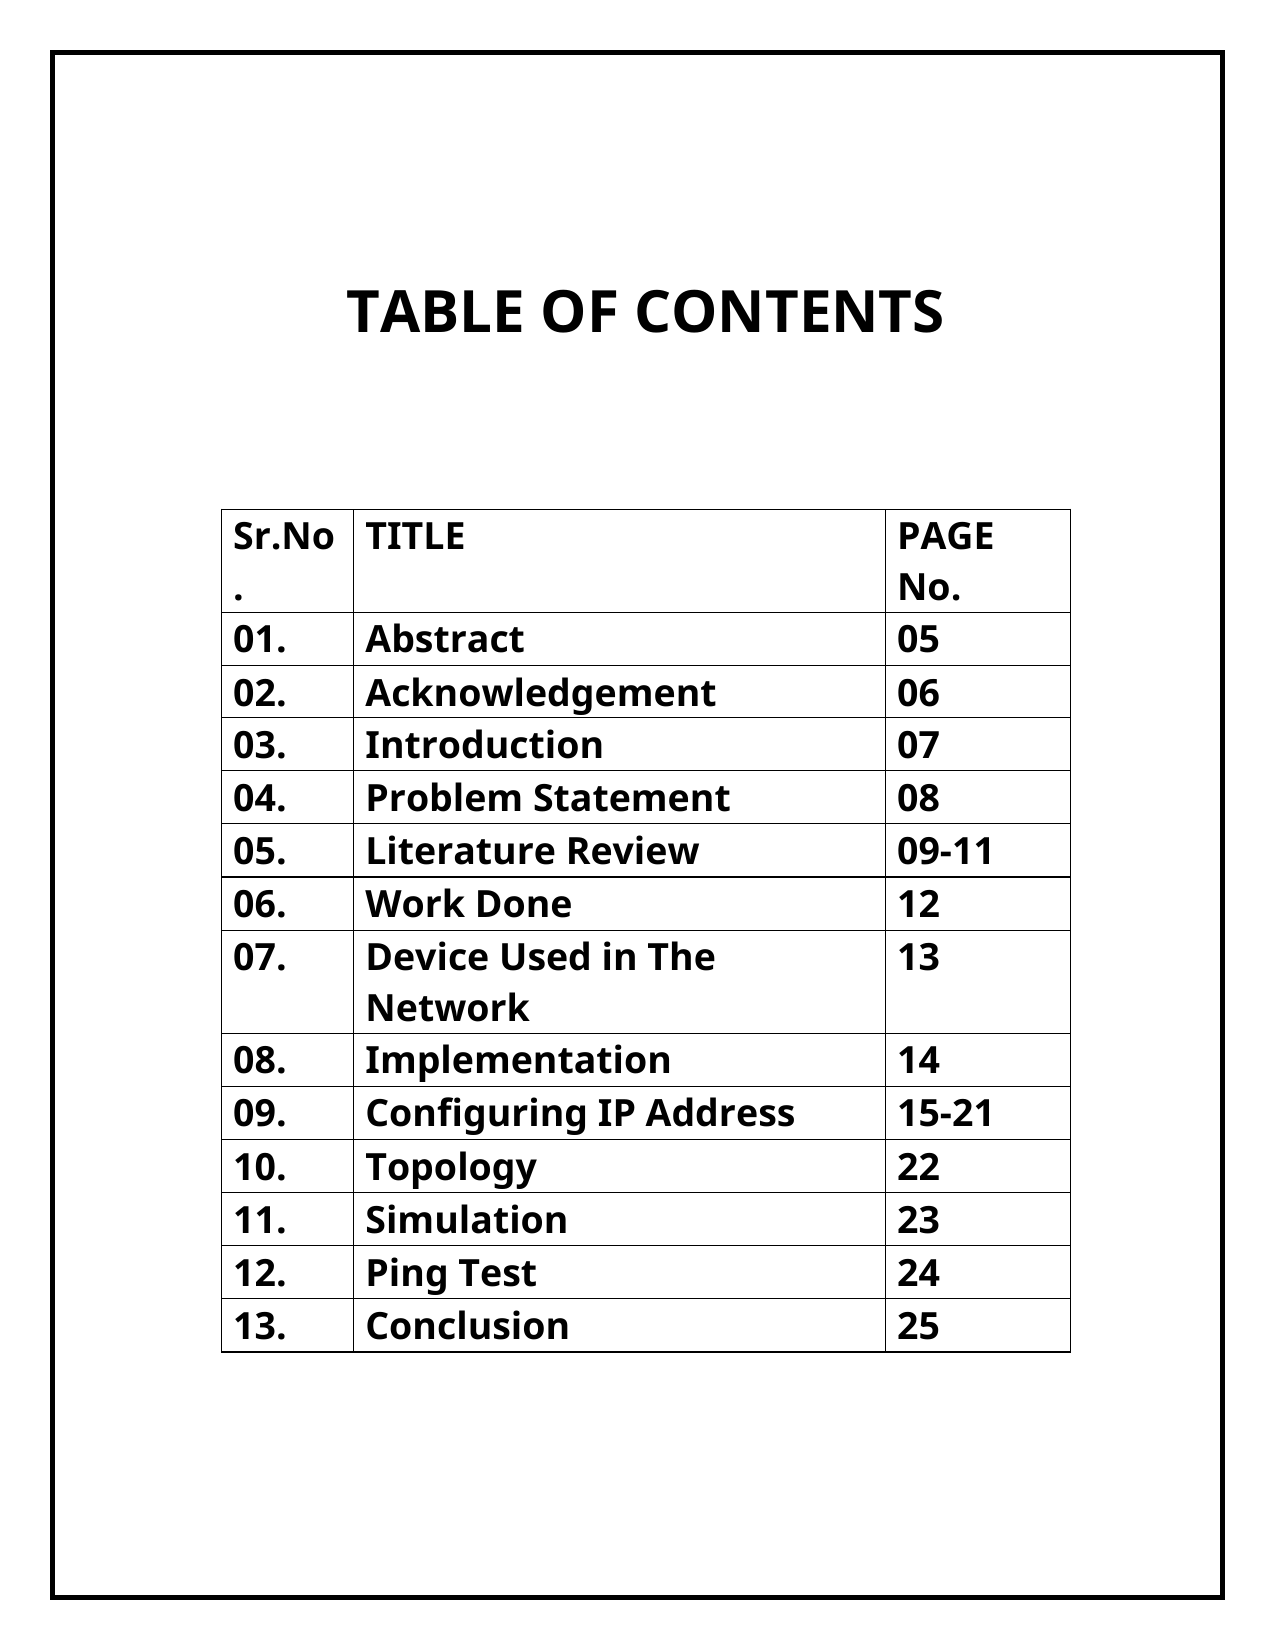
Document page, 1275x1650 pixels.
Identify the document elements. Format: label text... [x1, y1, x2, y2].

table_cell Abstract [354, 613, 885, 665]
table_header PAGE No. [886, 510, 1070, 612]
table_cell 03. [222, 718, 353, 770]
table_cell Problem Statement [354, 771, 885, 823]
table_cell 10. [222, 1140, 353, 1192]
table_cell 07 [886, 718, 1070, 770]
table_cell 01. [222, 613, 353, 665]
table_cell Introduction [354, 718, 885, 770]
table_cell 02. [222, 666, 353, 717]
table_cell Device Used in The Network [354, 931, 885, 1033]
table_cell 13 [886, 931, 1070, 1033]
table_cell 09-11 [886, 824, 1070, 876]
table_cell 06. [222, 878, 353, 929]
table_cell Conclusion [354, 1299, 885, 1351]
table_cell Configuring IP Address [354, 1087, 885, 1139]
table_cell 12. [222, 1246, 353, 1298]
table_cell Topology [354, 1140, 885, 1192]
table_cell 06 [886, 666, 1070, 717]
table_cell Implementation [354, 1034, 885, 1086]
table_cell 05. [222, 824, 353, 876]
table_cell 07. [222, 931, 353, 1033]
text TABLE OF CONTENTS [154, 270, 1137, 349]
table_cell Ping Test [354, 1246, 885, 1298]
table_cell 25 [886, 1299, 1070, 1351]
table_cell 15-21 [886, 1087, 1070, 1139]
table_cell Work Done [354, 878, 885, 929]
table_cell 13. [222, 1299, 353, 1351]
table_cell 23 [886, 1193, 1070, 1245]
table_cell 24 [886, 1246, 1070, 1298]
table_cell 08. [222, 1034, 353, 1086]
table_cell Literature Review [354, 824, 885, 876]
table_header Sr.No. [222, 510, 353, 612]
table_cell Acknowledgement [354, 666, 885, 717]
table_cell 05 [886, 613, 1070, 665]
table_cell 08 [886, 771, 1070, 823]
table_cell 09. [222, 1087, 353, 1139]
table_cell 12 [886, 878, 1070, 929]
table_cell Simulation [354, 1193, 885, 1245]
table_header TITLE [354, 510, 885, 612]
table_cell 22 [886, 1140, 1070, 1192]
table_cell 04. [222, 771, 353, 823]
table_cell 11. [222, 1193, 353, 1245]
table_cell 14 [886, 1034, 1070, 1086]
